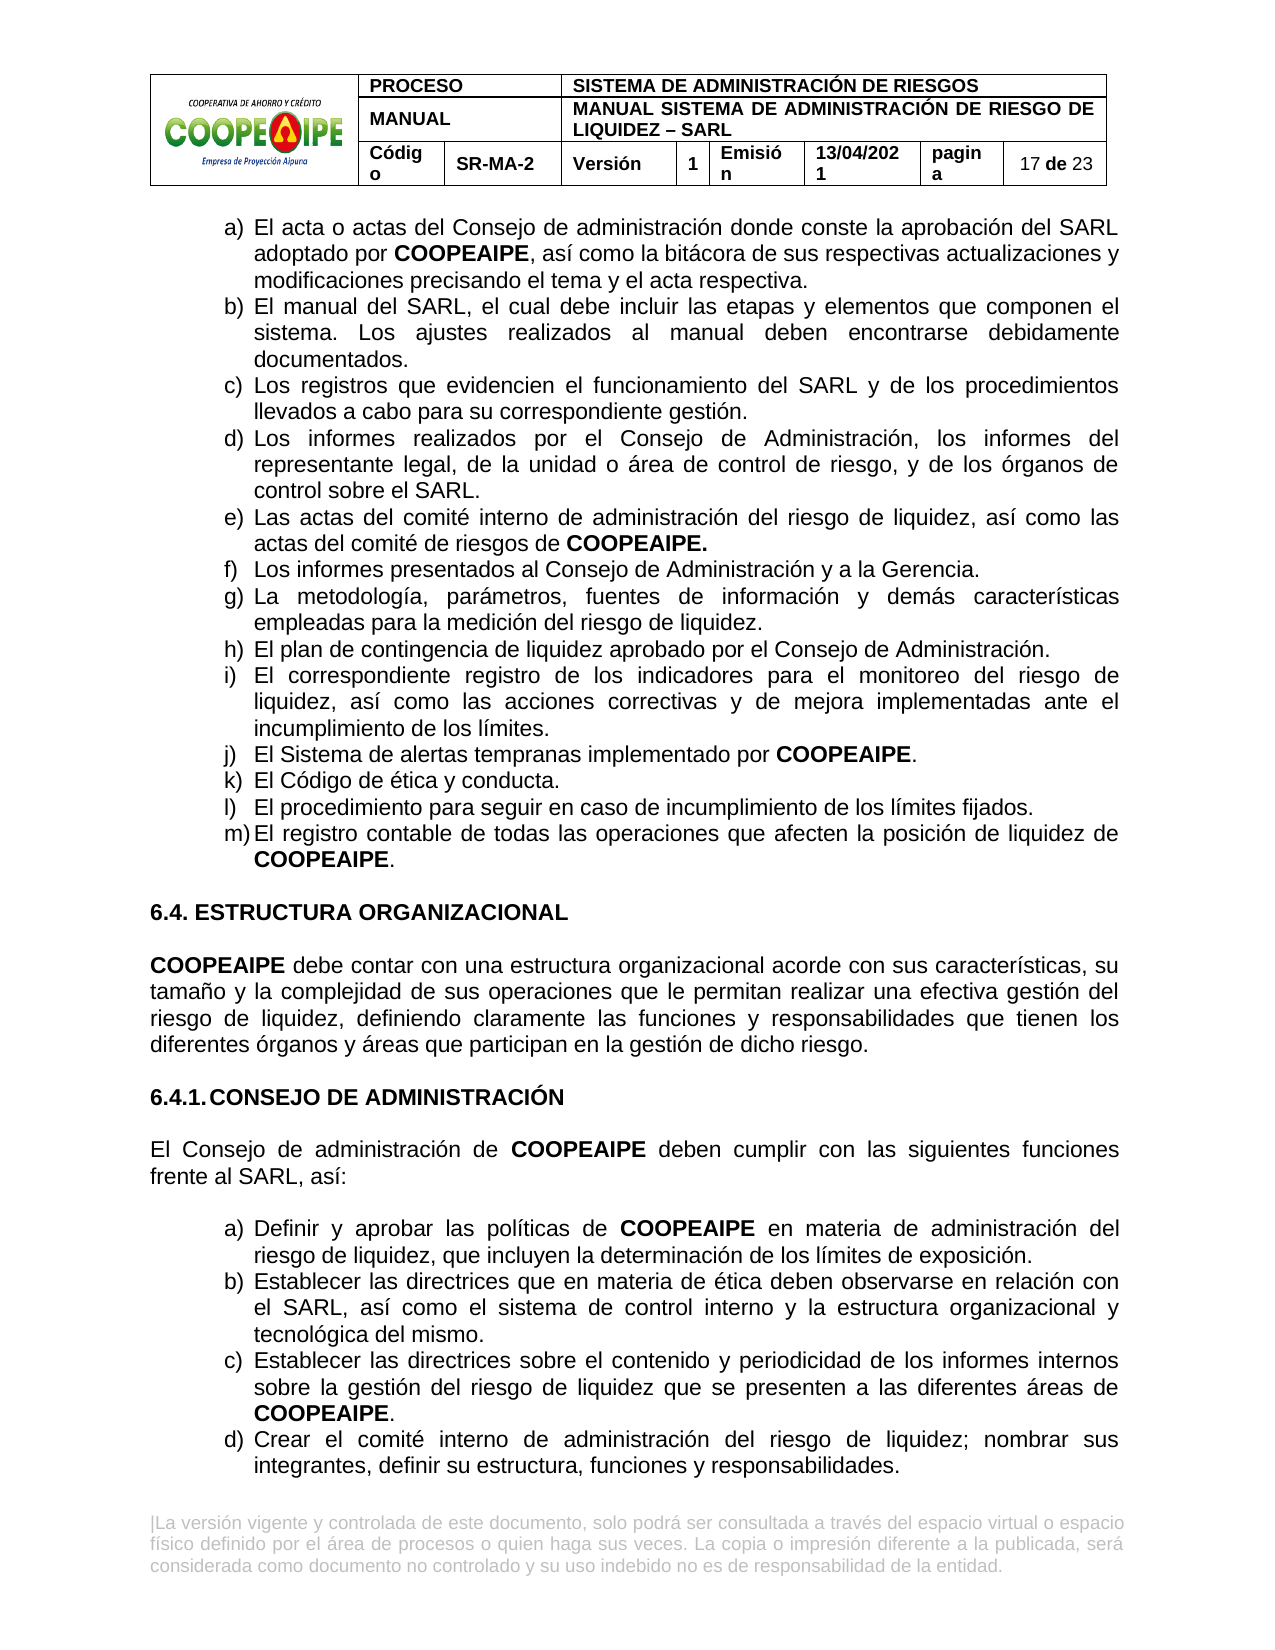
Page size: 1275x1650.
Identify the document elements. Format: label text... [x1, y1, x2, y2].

list El Código de ética y conducta. [224, 767, 1120, 794]
list La metodología, parámetros, fuentes de información y demás características empleadas para la medición del riesgo de liquidez. [224, 583, 1120, 636]
list Las actas del comité interno de administración del riesgo de liquidez, así como las actas del comité de riesgos de COOPEAIPE. [224, 504, 1120, 556]
list El manual del SARL, el cual debe incluir las etapas y elementos que componen el sistema. Los ajustes realizados al manual deben encontrarse debidamente documentados. [224, 293, 1120, 372]
list El plan de contingencia de liquidez aprobado por el Consejo de Administración. [224, 636, 1120, 662]
list Los registros que evidencien el funcionamiento del SARL y de los procedimientos llevados a cabo para su correspondiente gestión. [224, 372, 1120, 425]
list Establecer las directrices sobre el contenido y periodicidad de los informes internos sobre la gestión del riesgo de liquidez que se presenten a las diferentes áreas de COOPEAIPE. [224, 1347, 1120, 1426]
list ESTRUCTURA ORGANIZACIONAL [150, 899, 1123, 925]
picture [161, 89, 346, 170]
list Crear el comité interno de administración del riesgo de liquidez; nombrar sus integrantes, definir su estructura, funciones y responsabilidades. [224, 1426, 1120, 1479]
list Los informes realizados por el Consejo de Administración, los informes del representante legal, de la unidad o área de control de riesgo, y de los órganos de control sobre el SARL. [224, 425, 1120, 504]
list El registro contable de todas las operaciones que afecten la posición de liquidez de COOPEAIPE. [224, 820, 1120, 873]
text COOPEAIPE debe contar con una estructura organizacional acorde con sus características, su tamaño y la complejidad de sus operaciones que le permitan realizar una efectiva gestión del riesgo de liquidez, definiendo claramente las funciones y responsabilidades que tienen los diferentes órganos y áreas que participan en la gestión de dicho riesgo. [150, 952, 1120, 1057]
list El Sistema de alertas tempranas implementado por COOPEAIPE. [224, 741, 1120, 767]
list CONSEJO DE ADMINISTRACIÓN [150, 1083, 1120, 1110]
list Los informes presentados al Consejo de Administración y a la Gerencia. [224, 556, 1120, 583]
list Establecer las directrices que en materia de ética deben observarse en relación con el SARL, así como el sistema de control interno y la estructura organizacional y tecnológica del mismo. [224, 1268, 1120, 1347]
list El acta o actas del Consejo de administración donde conste la aprobación del SARL adoptado por COOPEAIPE, así como la bitácora de sus respectivas actualizaciones y modificaciones precisando el tema y el acta respectiva. [224, 214, 1120, 293]
list El correspondiente registro de los indicadores para el monitoreo del riesgo de liquidez, así como las acciones correctivas y de mejora implementadas ante el incumplimiento de los límites. [224, 662, 1120, 741]
list Definir y aprobar las políticas de COOPEAIPE en materia de administración del riesgo de liquidez, que incluyen la determinación de los límites de exposición. [224, 1215, 1120, 1268]
text El Consejo de administración de COOPEAIPE deben cumplir con las siguientes funciones frente al SARL, así: [150, 1136, 1120, 1189]
list El procedimiento para seguir en caso de incumplimiento de los límites fijados. [224, 794, 1120, 820]
